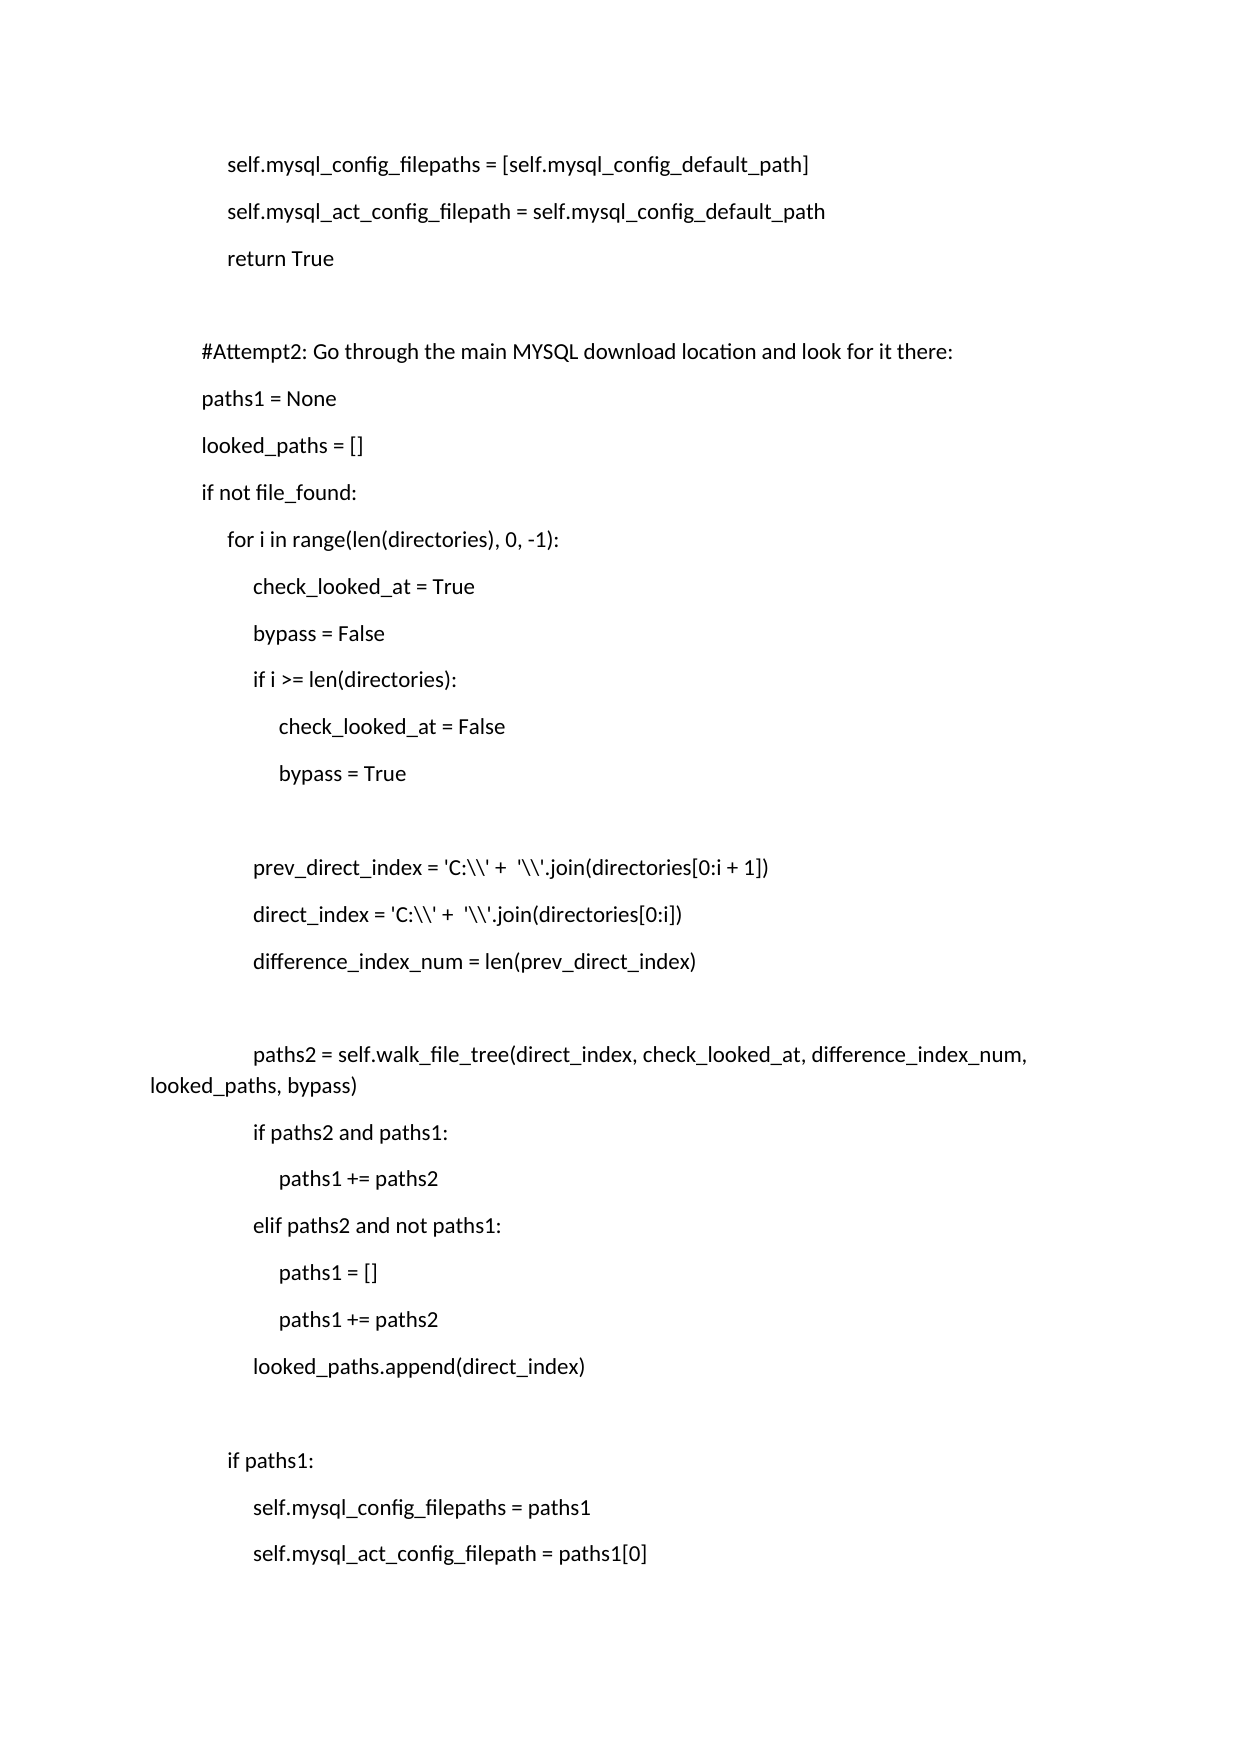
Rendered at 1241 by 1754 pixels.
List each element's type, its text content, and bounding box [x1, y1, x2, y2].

text prev_direct_index = 'C:\\' + '\\'.join(directories[0:i + 1]) [150, 853, 1090, 881]
text looked_paths = [] [150, 431, 1090, 459]
text looked_paths.append(direct_index) [150, 1352, 1090, 1380]
text self.mysql_act_config_filepath = paths1[0] [150, 1539, 1090, 1568]
text direct_index = 'C:\\' + '\\'.join(directories[0:i]) [150, 900, 1090, 928]
text #Attempt2: Go through the main MYSQL download location and look for it there: [150, 337, 1090, 366]
text if paths2 and paths1: [150, 1118, 1090, 1146]
text elif paths2 and not paths1: [150, 1211, 1090, 1239]
text paths1 += paths2 [150, 1305, 1090, 1333]
text return True [150, 244, 1090, 272]
text paths1 += paths2 [150, 1164, 1090, 1193]
text bypass = False [150, 619, 1090, 647]
text difference_index_num = len(prev_direct_index) [150, 947, 1090, 975]
text check_looked_at = False [150, 712, 1090, 741]
text paths1 = [] [150, 1258, 1090, 1286]
text if i >= len(directories): [150, 666, 1090, 694]
text check_looked_at = True [150, 572, 1090, 600]
text for i in range(len(directories), 0, -1): [150, 525, 1090, 553]
text self.mysql_config_filepaths = paths1 [150, 1493, 1090, 1521]
text self.mysql_act_config_filepath = self.mysql_config_default_path [150, 197, 1090, 225]
text paths1 = None [150, 384, 1090, 412]
text if not file_found: [150, 478, 1090, 506]
text self.mysql_config_filepaths = [self.mysql_config_default_path] [150, 150, 1090, 178]
text bypass = True [150, 759, 1090, 787]
text paths2 = self.walk_file_tree(direct_index, check_looked_at, difference_index_num, looked_paths, bypass) [150, 1041, 1090, 1099]
text if paths1: [150, 1446, 1090, 1474]
